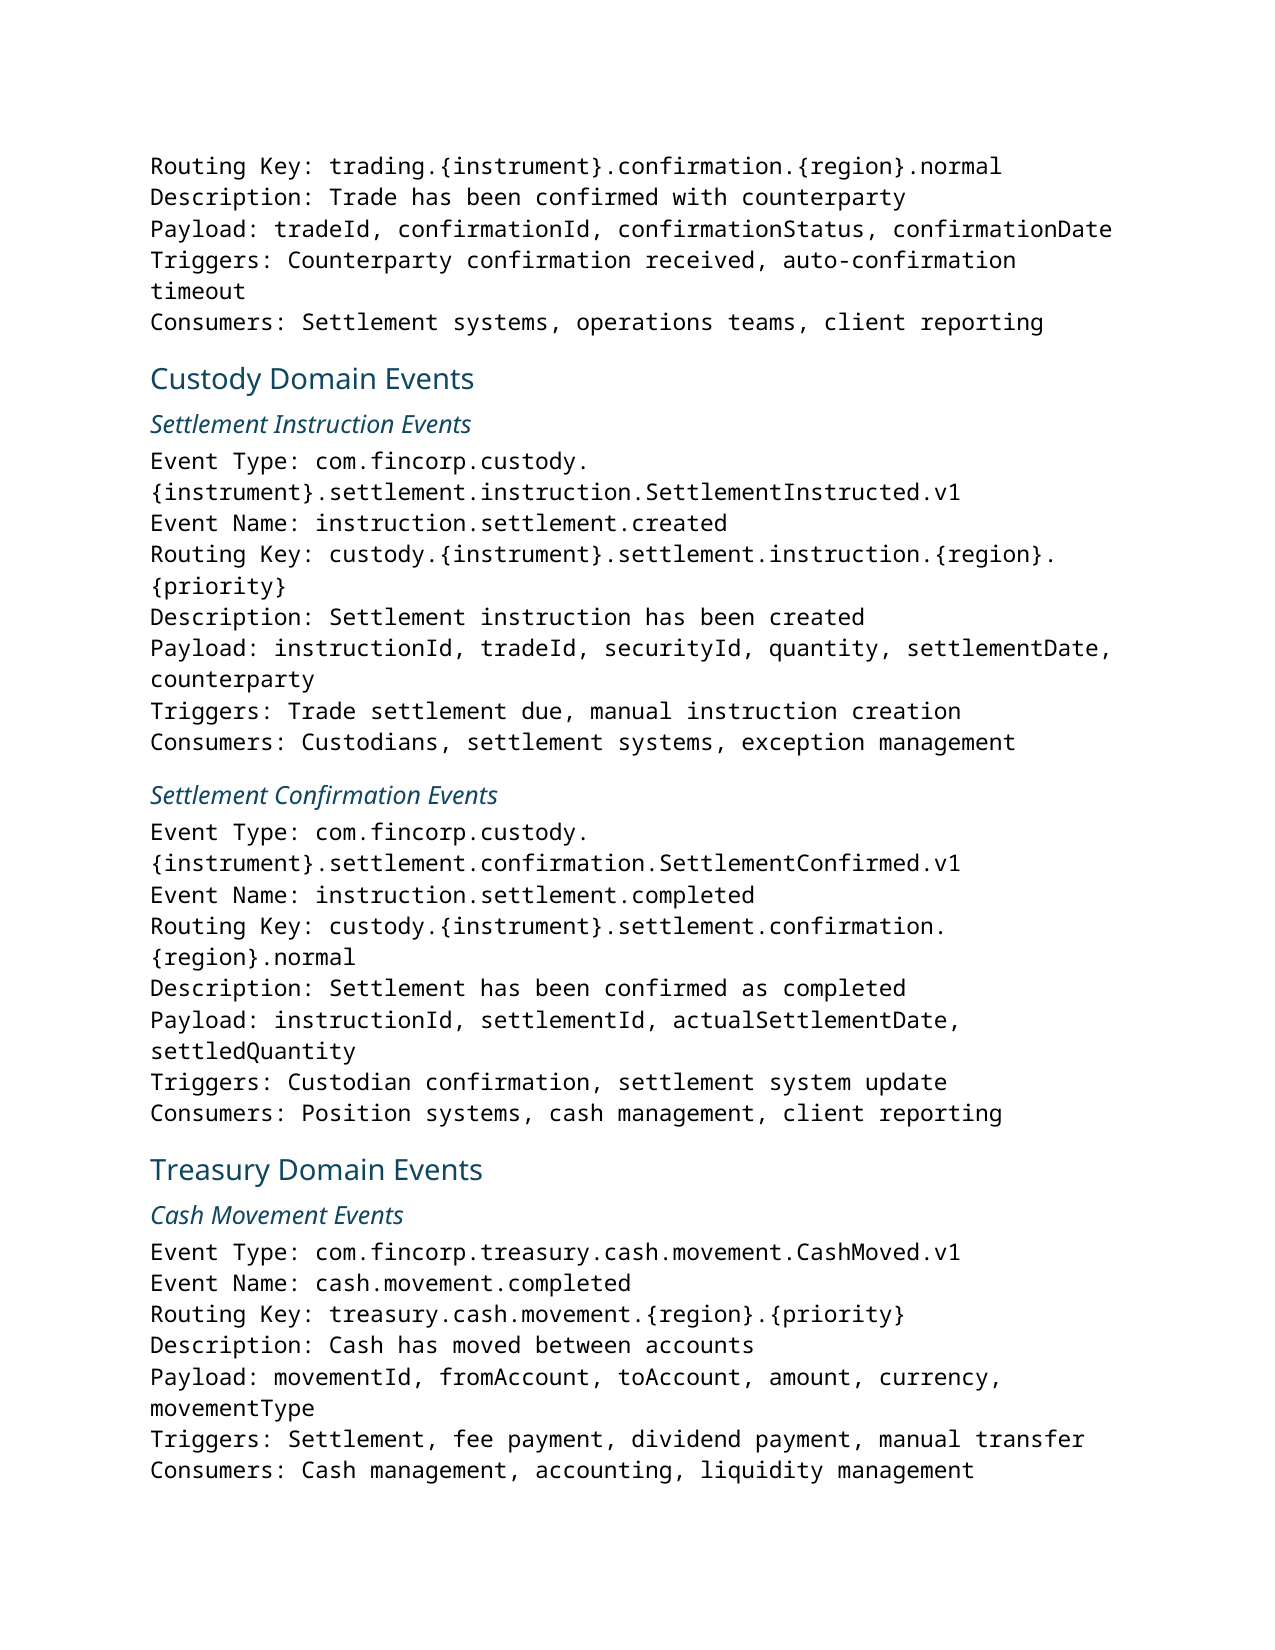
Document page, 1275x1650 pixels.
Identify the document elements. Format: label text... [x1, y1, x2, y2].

subtitle Cash Movement Events [150, 1197, 1125, 1232]
text Event Type: com.fincorp.custody.{instrument}.settlement.instruction.SettlementInstructed.v1 Event Name: instruction.settlement.created Routing Key: custody.{instrument}.settlement.instruction.{region}.{priority} Description: Settlement instruction has been created Payload: instructionId, tradeId, securityId, quantity, settlementDate, counterparty Triggers: Trade settlement due, manual instruction creation Consumers: Custodians, settlement systems, exception management [150, 444, 1125, 757]
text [150, 150, 1125, 337]
text Event Type: com.fincorp.custody.{instrument}.settlement.confirmation.SettlementConfirmed.v1 Event Name: instruction.settlement.completed Routing Key: custody.{instrument}.settlement.confirmation.{region}.normal Description: Settlement has been confirmed as completed Payload: instructionId, settlementId, actualSettlementDate, settledQuantity Triggers: Custodian confirmation, settlement system update Consumers: Position systems, cash management, client reporting [150, 816, 1125, 1129]
subtitle Treasury Domain Events [150, 1149, 1125, 1189]
subtitle Settlement Instruction Events [150, 406, 1125, 440]
text Event Type: com.fincorp.treasury.cash.movement.CashMoved.v1 Event Name: cash.movement.completed Routing Key: treasury.cash.movement.{region}.{priority} Description: Cash has moved between accounts Payload: movementId, fromAccount, toAccount, amount, currency, movementType Triggers: Settlement, fee payment, dividend payment, manual transfer Consumers: Cash management, accounting, liquidity management [150, 1236, 1125, 1486]
subtitle Custody Domain Events [150, 358, 1125, 398]
subtitle Settlement Confirmation Events [150, 778, 1125, 812]
